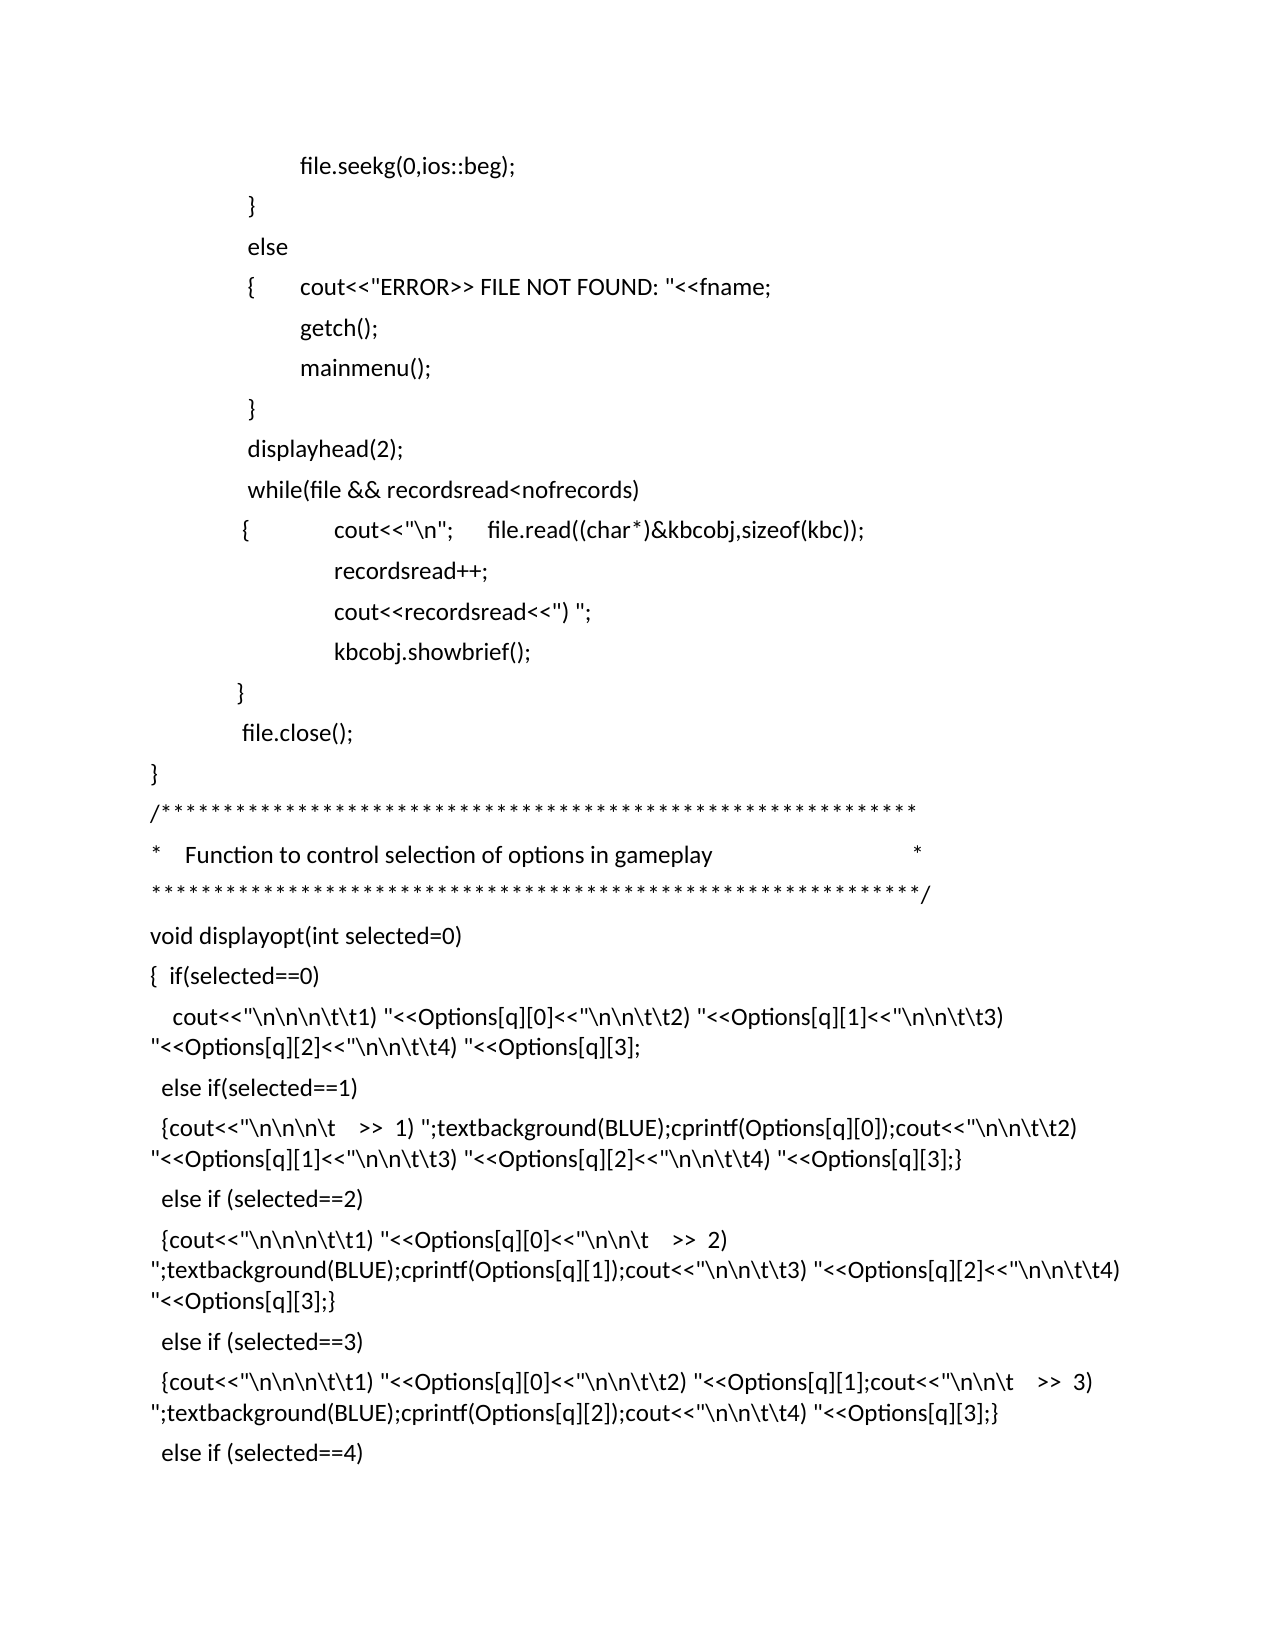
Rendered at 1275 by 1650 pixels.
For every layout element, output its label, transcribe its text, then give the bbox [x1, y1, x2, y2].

text } [150, 758, 1125, 788]
text { cout<<"ERROR>> FILE NOT FOUND: "<<fname; [225, 272, 1125, 302]
text * Function to control selection of options in gameplay * [150, 839, 1125, 869]
text getch(); [150, 312, 1125, 343]
text else if (selected==4) [150, 1437, 1125, 1468]
text {cout<<"\n\n\n\t >> 1) ";textbackground(BLUE);cprintf(Options[q][0]);cout<<"\n\n\t\t2) "<<Options[q][1]<<"\n\n\t\t3) "<<Options[q][2]<<"\n\n\t\t4) "<<Options[q][3];} [150, 1112, 1125, 1173]
text void displayopt(int selected=0) [150, 920, 1125, 950]
text else if(selected==1) [150, 1072, 1125, 1102]
text cout<<"\n\n\n\t\t1) "<<Options[q][0]<<"\n\n\t\t2) "<<Options[q][1]<<"\n\n\t\t3) "<<Options[q][2]<<"\n\n\t\t4) "<<Options[q][3]; [150, 1001, 1125, 1062]
text else [150, 231, 1125, 262]
text file.close(); [150, 717, 1125, 748]
text } [150, 393, 1125, 424]
text {cout<<"\n\n\n\t\t1) "<<Options[q][0]<<"\n\n\t >> 2) ";textbackground(BLUE);cprintf(Options[q][1]);cout<<"\n\n\t\t3) "<<Options[q][2]<<"\n\n\t\t4) "<<Options[q][3];} [150, 1224, 1125, 1316]
text } [150, 677, 1125, 707]
text displayhead(2); [150, 434, 1125, 464]
text { cout<<"\n"; file.read((char*)&kbcobj,sizeof(kbc)); [225, 515, 1125, 545]
text else if (selected==2) [150, 1183, 1125, 1214]
text while(file && recordsread<nofrecords) [150, 474, 1125, 505]
text { if(selected==0) [150, 960, 1125, 991]
text kbcobj.showbrief(); [225, 636, 1125, 667]
text cout<<recordsread<<") "; [225, 596, 1125, 626]
text file.seekg(0,ios::beg); [150, 150, 1125, 181]
text mainmenu(); [150, 353, 1125, 383]
text **************************************************************/ [150, 879, 1125, 910]
text /************************************************************* [150, 798, 1125, 829]
text {cout<<"\n\n\n\t\t1) "<<Options[q][0]<<"\n\n\t\t2) "<<Options[q][1];cout<<"\n\n\t >> 3) ";textbackground(BLUE);cprintf(Options[q][2]);cout<<"\n\n\t\t4) "<<Options[q][3];} [150, 1366, 1125, 1427]
text } [150, 191, 1125, 221]
text recordsread++; [225, 555, 1125, 586]
text else if (selected==3) [150, 1326, 1125, 1356]
